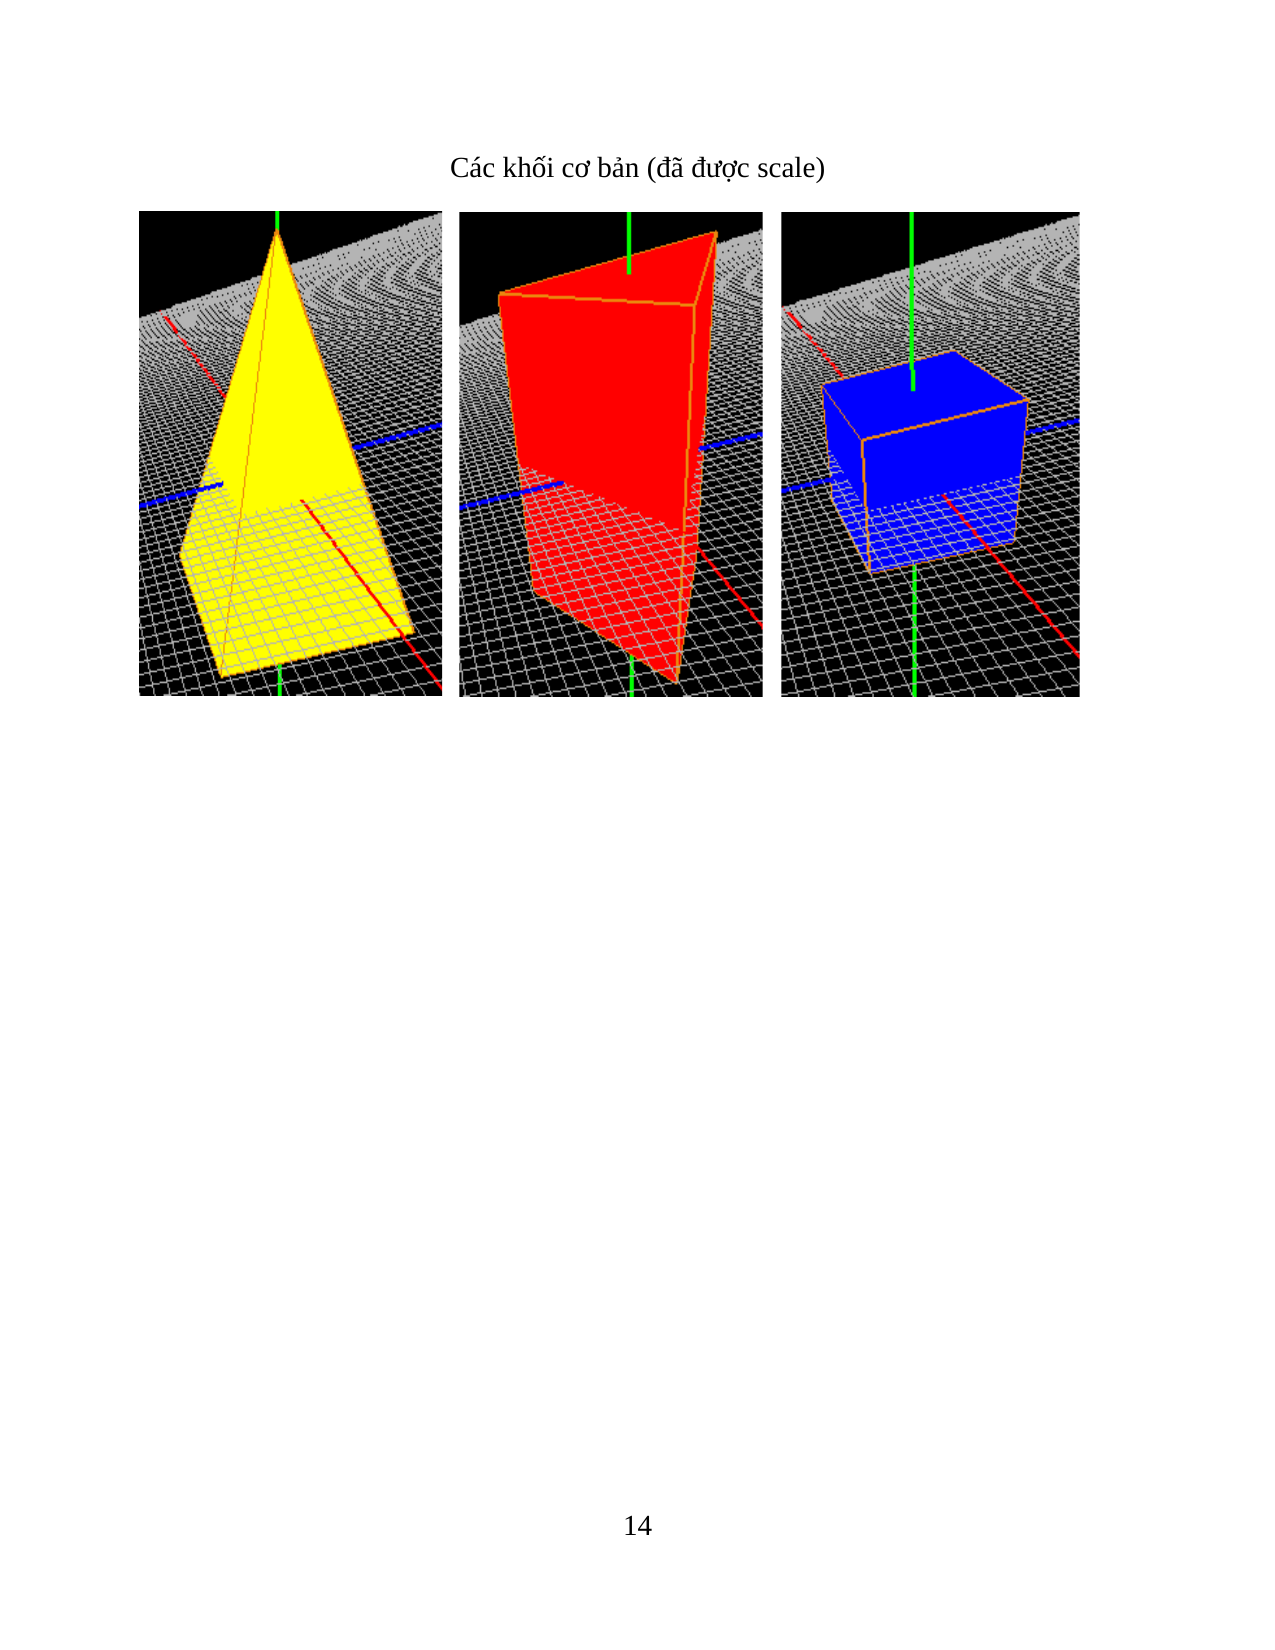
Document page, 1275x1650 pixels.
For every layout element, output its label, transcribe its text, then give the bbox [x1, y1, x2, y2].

picture [139, 211, 443, 696]
picture [459, 212, 763, 697]
text Các khối cơ bản (đã được scale) [150, 150, 1125, 220]
picture [781, 212, 1080, 697]
